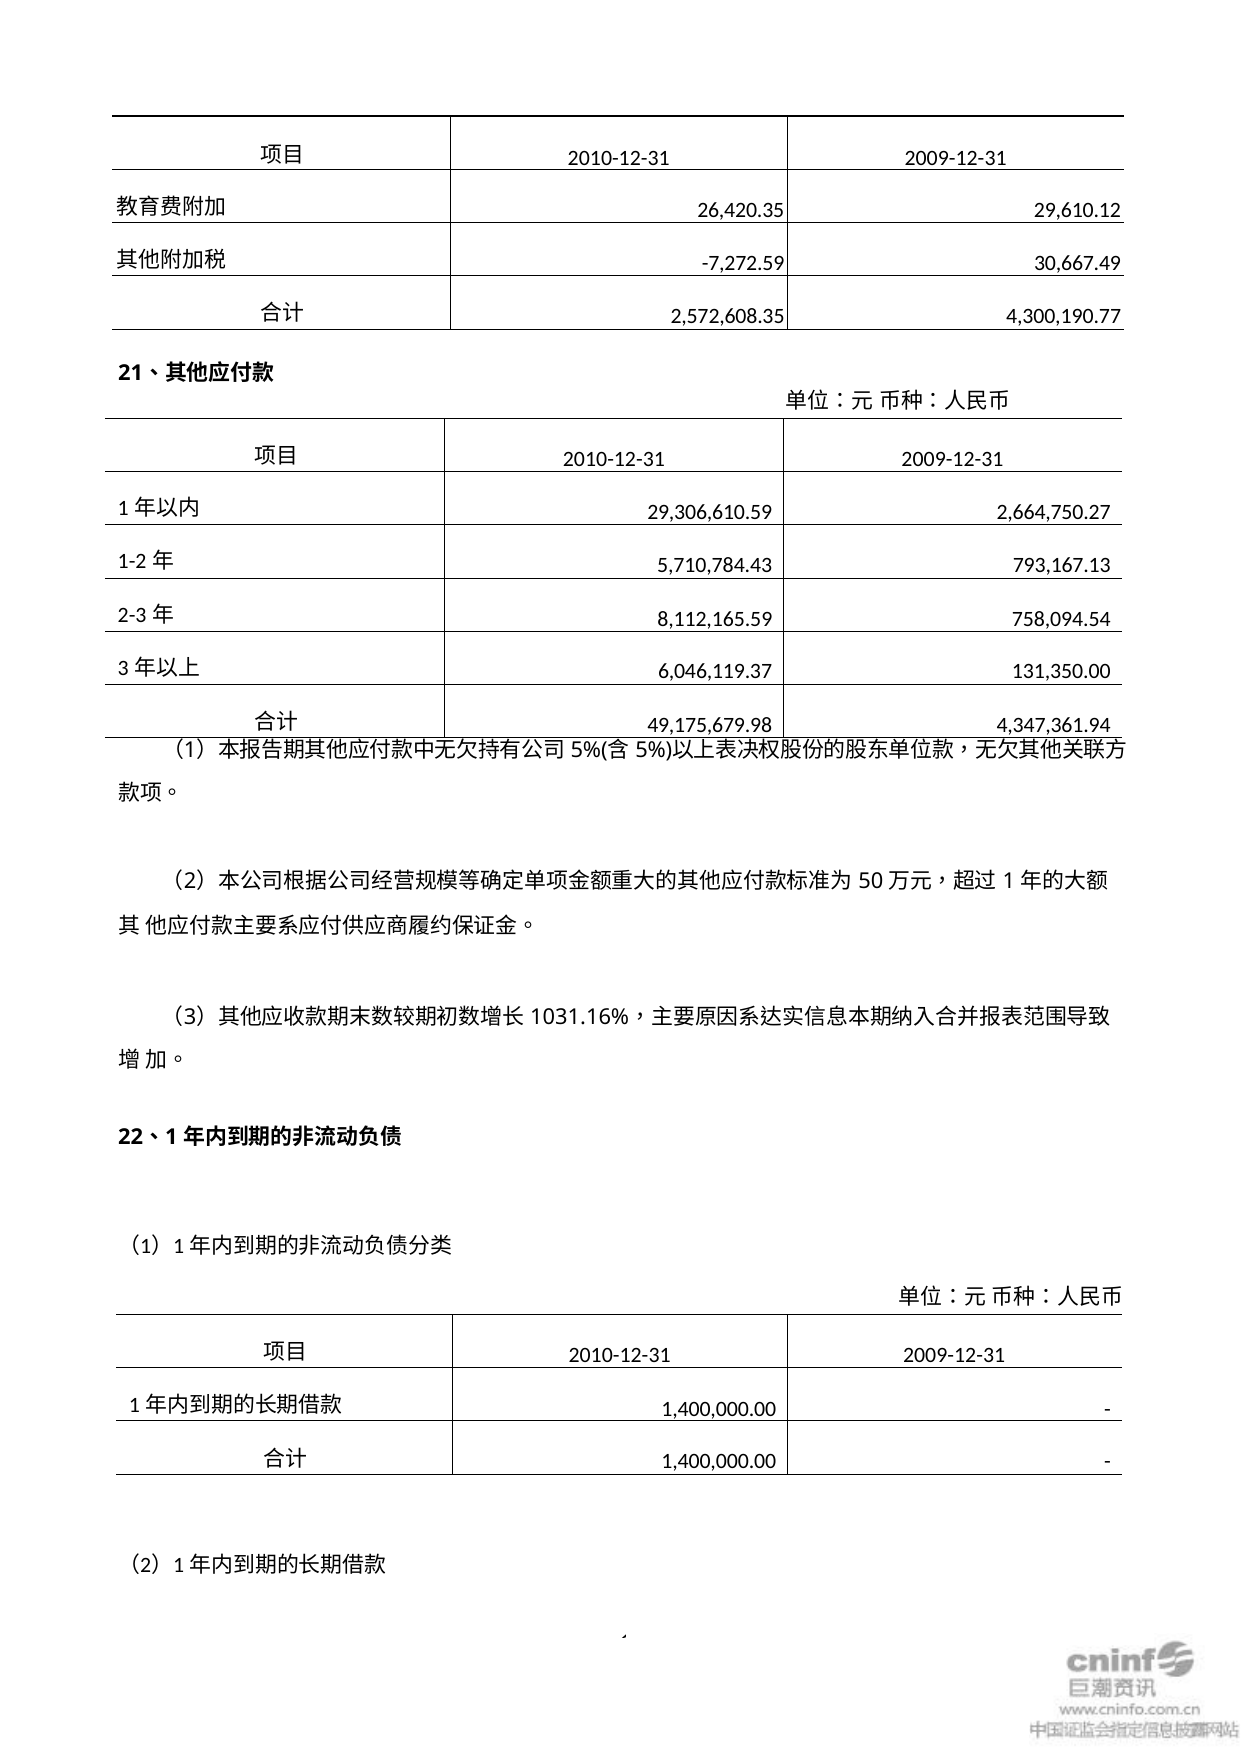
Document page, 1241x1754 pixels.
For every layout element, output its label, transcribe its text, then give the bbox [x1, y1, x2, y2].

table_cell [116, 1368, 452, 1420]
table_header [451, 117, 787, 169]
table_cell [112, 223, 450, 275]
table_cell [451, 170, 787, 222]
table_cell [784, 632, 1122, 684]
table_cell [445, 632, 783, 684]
text （2）本公司根据公司经营规模等确定单项金额重大的其他应付款标准为 50 万元，超过 1 年的大额其 他应付款主要系应付供应商履约保证金。 [118, 866, 1123, 939]
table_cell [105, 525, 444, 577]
subtitle 21、其他应付款 [118, 358, 1200, 386]
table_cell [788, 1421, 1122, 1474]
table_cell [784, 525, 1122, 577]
text （1）1 年内到期的非流动负债分类 [118, 1230, 1200, 1259]
text 单位：元 币种：人民币 [786, 386, 1200, 415]
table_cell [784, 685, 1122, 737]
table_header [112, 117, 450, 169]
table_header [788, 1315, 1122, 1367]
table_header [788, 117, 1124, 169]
text 单位：元 币种：人民币 [94, 1281, 1123, 1311]
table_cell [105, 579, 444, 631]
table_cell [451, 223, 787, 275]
subtitle 22、1 年内到期的非流动负债 [118, 1121, 1200, 1151]
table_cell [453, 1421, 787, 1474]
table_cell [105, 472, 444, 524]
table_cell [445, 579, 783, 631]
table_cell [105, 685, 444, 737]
text （3）其他应收款期末数较期初数增长 1031.16%，主要原因系达实信息本期纳入合并报表范围导致增 加。 [118, 1001, 1123, 1074]
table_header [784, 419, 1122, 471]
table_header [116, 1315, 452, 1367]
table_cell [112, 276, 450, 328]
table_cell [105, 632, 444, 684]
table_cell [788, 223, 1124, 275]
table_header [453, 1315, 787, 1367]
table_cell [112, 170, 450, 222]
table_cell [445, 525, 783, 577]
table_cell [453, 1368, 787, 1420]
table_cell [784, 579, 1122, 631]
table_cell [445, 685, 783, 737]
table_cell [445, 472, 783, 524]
text （1）本报告期其他应付款中无欠持有公司 5%(含 5%)以上表决权股份的股东单位款，无欠其他关联方 [162, 738, 1200, 763]
picture [1029, 1633, 1241, 1754]
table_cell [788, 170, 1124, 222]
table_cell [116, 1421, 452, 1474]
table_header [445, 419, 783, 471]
text 款项。 [118, 777, 1200, 807]
text （2）1 年内到期的长期借款 [118, 1549, 1200, 1579]
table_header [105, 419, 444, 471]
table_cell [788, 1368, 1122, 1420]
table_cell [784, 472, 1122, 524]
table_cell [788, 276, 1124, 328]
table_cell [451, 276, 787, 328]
